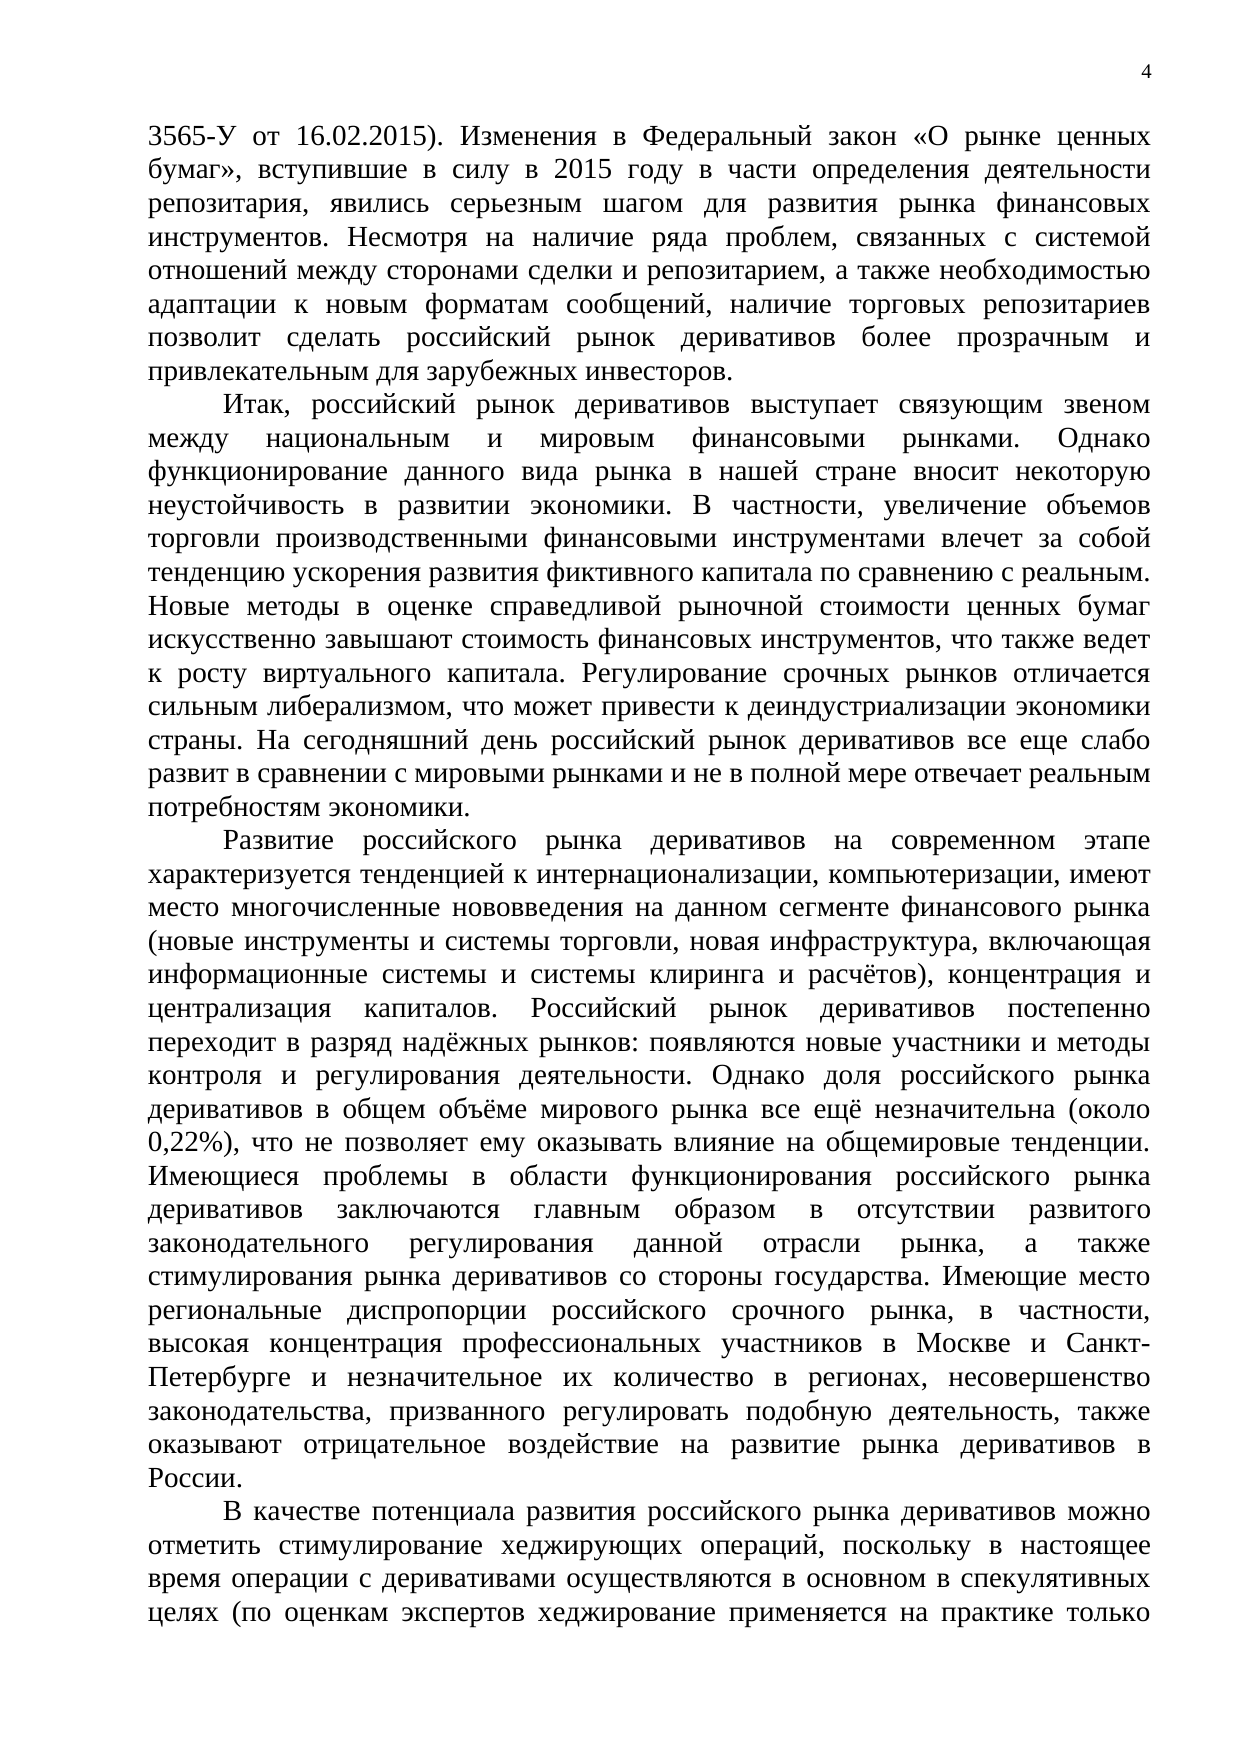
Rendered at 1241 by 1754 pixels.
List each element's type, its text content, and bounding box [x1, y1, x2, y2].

text Развитие российского рынка деривативов на современном этапе характеризуется тенденцией к интернационализации, компьютеризации, имеют место многочисленные нововведения на данном сегменте финансового рынка (новые инструменты и системы торговли, новая инфраструктура, включающая информационные системы и системы клиринга и расчётов), концентрация и централизация капиталов. Российский рынок деривативов постепенно переходит в разряд надёжных рынков: появляются новые участники и методы контроля и регулирования деятельности. Однако доля российского рынка деривативов в общем объёме мирового рынка все ещё незначительна (около 0,22%), что не позволяет ему оказывать влияние на общемировые тенденции. Имеющиеся проблемы в области функционирования российского рынка деривативов заключаются главным образом в отсутствии развитого законодательного регулирования данной отрасли рынка, а также стимулирования рынка деривативов со стороны государства. Имеющие место региональные диспропорции российского срочного рынка, в частности, высокая концентрация профессиональных участников в Москве и Санкт-Петербурге и незначительное их количество в регионах, несовершенство законодательства, призванного регулировать подобную деятельность, также оказывают отрицательное воздействие на развитие рынка деривативов в России. [148, 822, 1152, 1493]
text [148, 118, 1152, 386]
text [148, 1493, 1152, 1627]
text Итак, российский рынок деривативов выступает связующим звеном между национальным и мировым финансовыми рынками. Однако функционирование данного вида рынка в нашей стране вносит некоторую неустойчивость в развитии экономики. В частности, увеличение объемов торговли производственными финансовыми инструментами влечет за собой тенденцию ускорения развития фиктивного капитала по сравнению с реальным. Новые методы в оценке справедливой рыночной стоимости ценных бумаг искусственно завышают стоимость финансовых инструментов, что также ведет к росту виртуального капитала. Регулирование срочных рынков отличается сильным либерализмом, что может привести к деиндустриализации экономики страны. На сегодняшний день российский рынок деривативов все еще слабо развит в сравнении с мировыми рынками и не в полной мере отвечает реальным потребностям экономики. [148, 386, 1152, 822]
